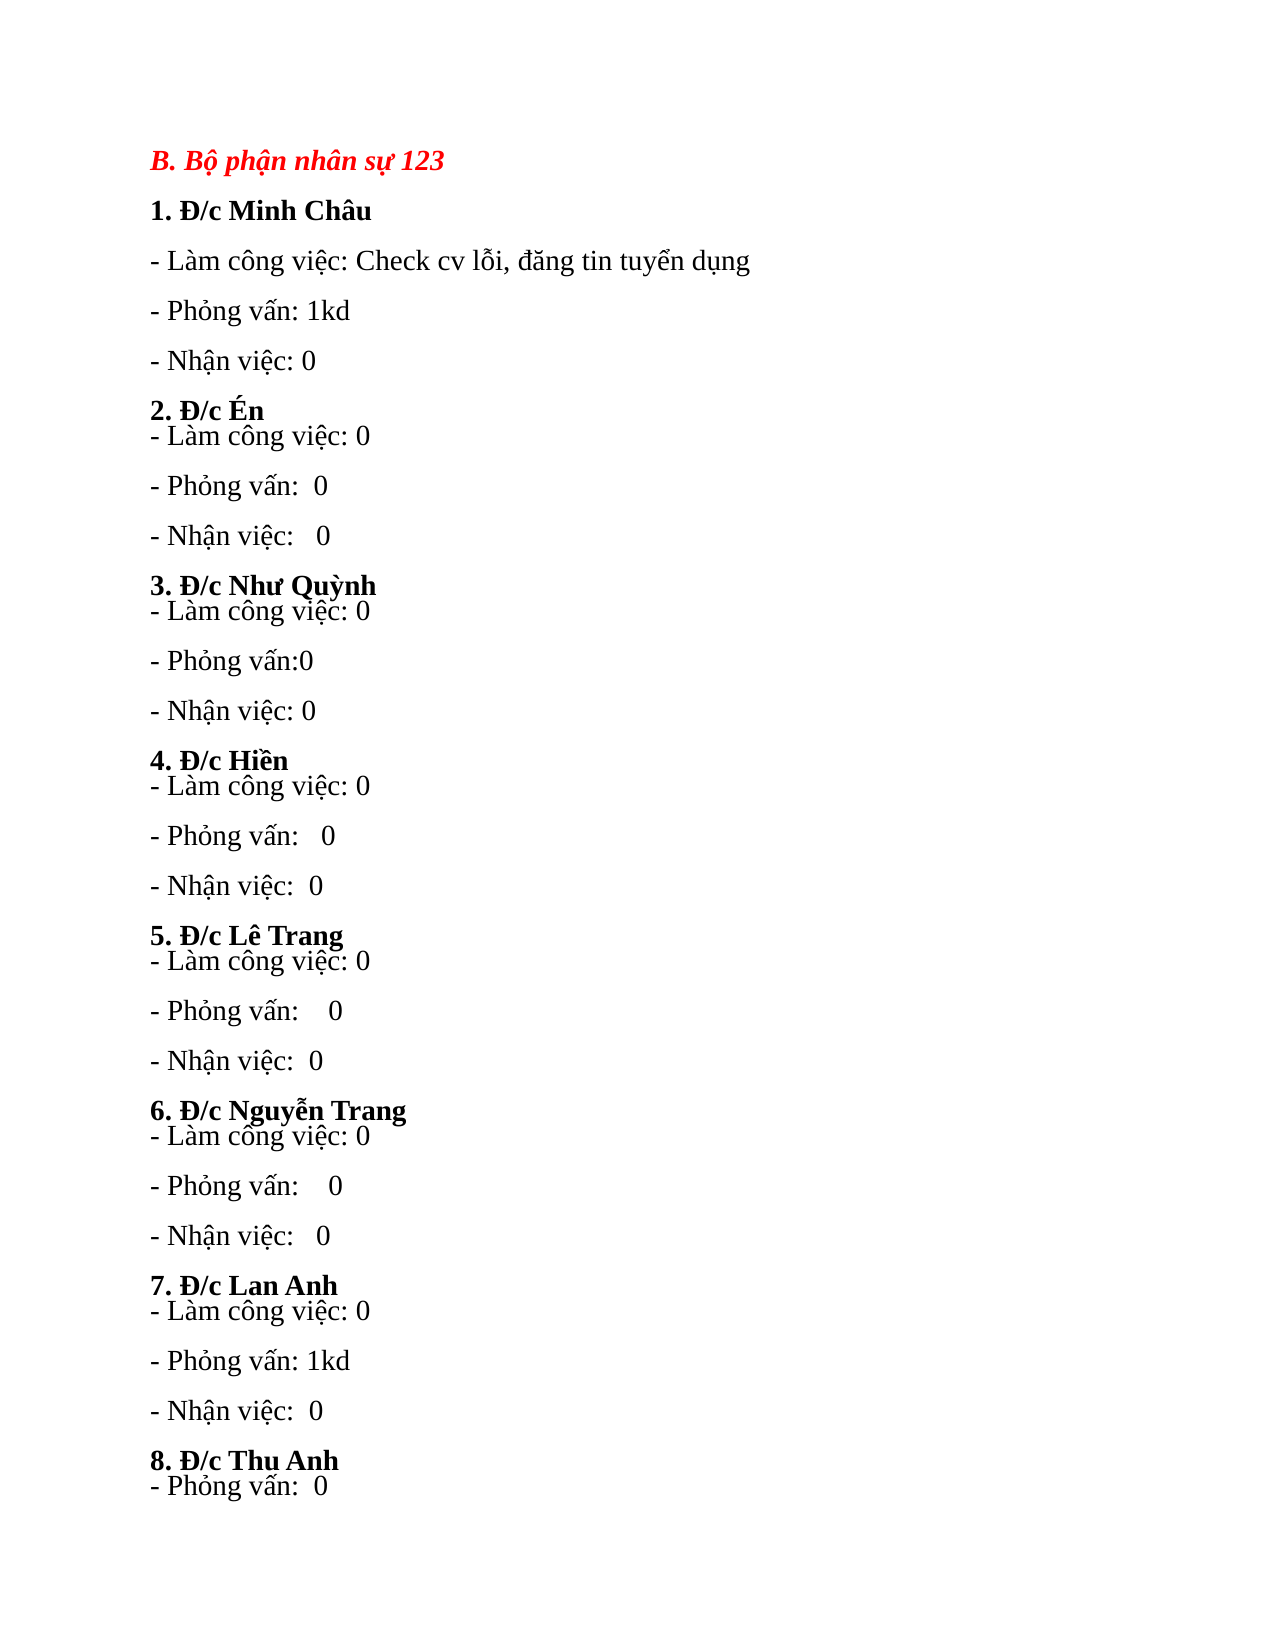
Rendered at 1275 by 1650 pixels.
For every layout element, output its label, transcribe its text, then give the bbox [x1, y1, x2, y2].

text - Phỏng vấn: 1kd [150, 1350, 1125, 1375]
text - Phỏng vấn: 0 [150, 825, 1125, 850]
text - Phỏng vấn: 0 [150, 1000, 1125, 1025]
text - Nhận việc: 0 [150, 875, 1125, 900]
text - Nhận việc: 0 [150, 1225, 1125, 1250]
text 3. Đ/c Như Quỳnh - Làm công việc: 0 [150, 575, 1125, 625]
text - Phỏng vấn: 1kd [150, 300, 1125, 325]
text 6. Đ/c Nguyễn Trang - Làm công việc: 0 [150, 1100, 1125, 1150]
text - Phỏng vấn: 0 [150, 475, 1125, 500]
text - Nhận việc: 0 [150, 1400, 1125, 1425]
text - Phỏng vấn:0 [150, 650, 1125, 675]
text 8. Đ/c Thu Anh - Phỏng vấn: 0 [150, 1450, 1125, 1500]
text 4. Đ/c Hiền - Làm công việc: 0 [150, 750, 1125, 800]
text - Nhận việc: 0 [150, 1050, 1125, 1075]
text 5. Đ/c Lê Trang - Làm công việc: 0 [150, 925, 1125, 975]
text B. Bộ phận nhân sự 123 [150, 150, 1125, 175]
text - Phỏng vấn: 0 [150, 1175, 1125, 1200]
text - Nhận việc: 0 [150, 700, 1125, 725]
text - Làm công việc: Check cv lỗi, đăng tin tuyển dụng [150, 250, 1125, 275]
text 2. Đ/c Én - Làm công việc: 0 [150, 400, 1125, 450]
text - Nhận việc: 0 [150, 350, 1125, 375]
text - Nhận việc: 0 [150, 525, 1125, 550]
text 1. Đ/c Minh Châu [150, 200, 1125, 225]
text 7. Đ/c Lan Anh - Làm công việc: 0 [150, 1275, 1125, 1325]
